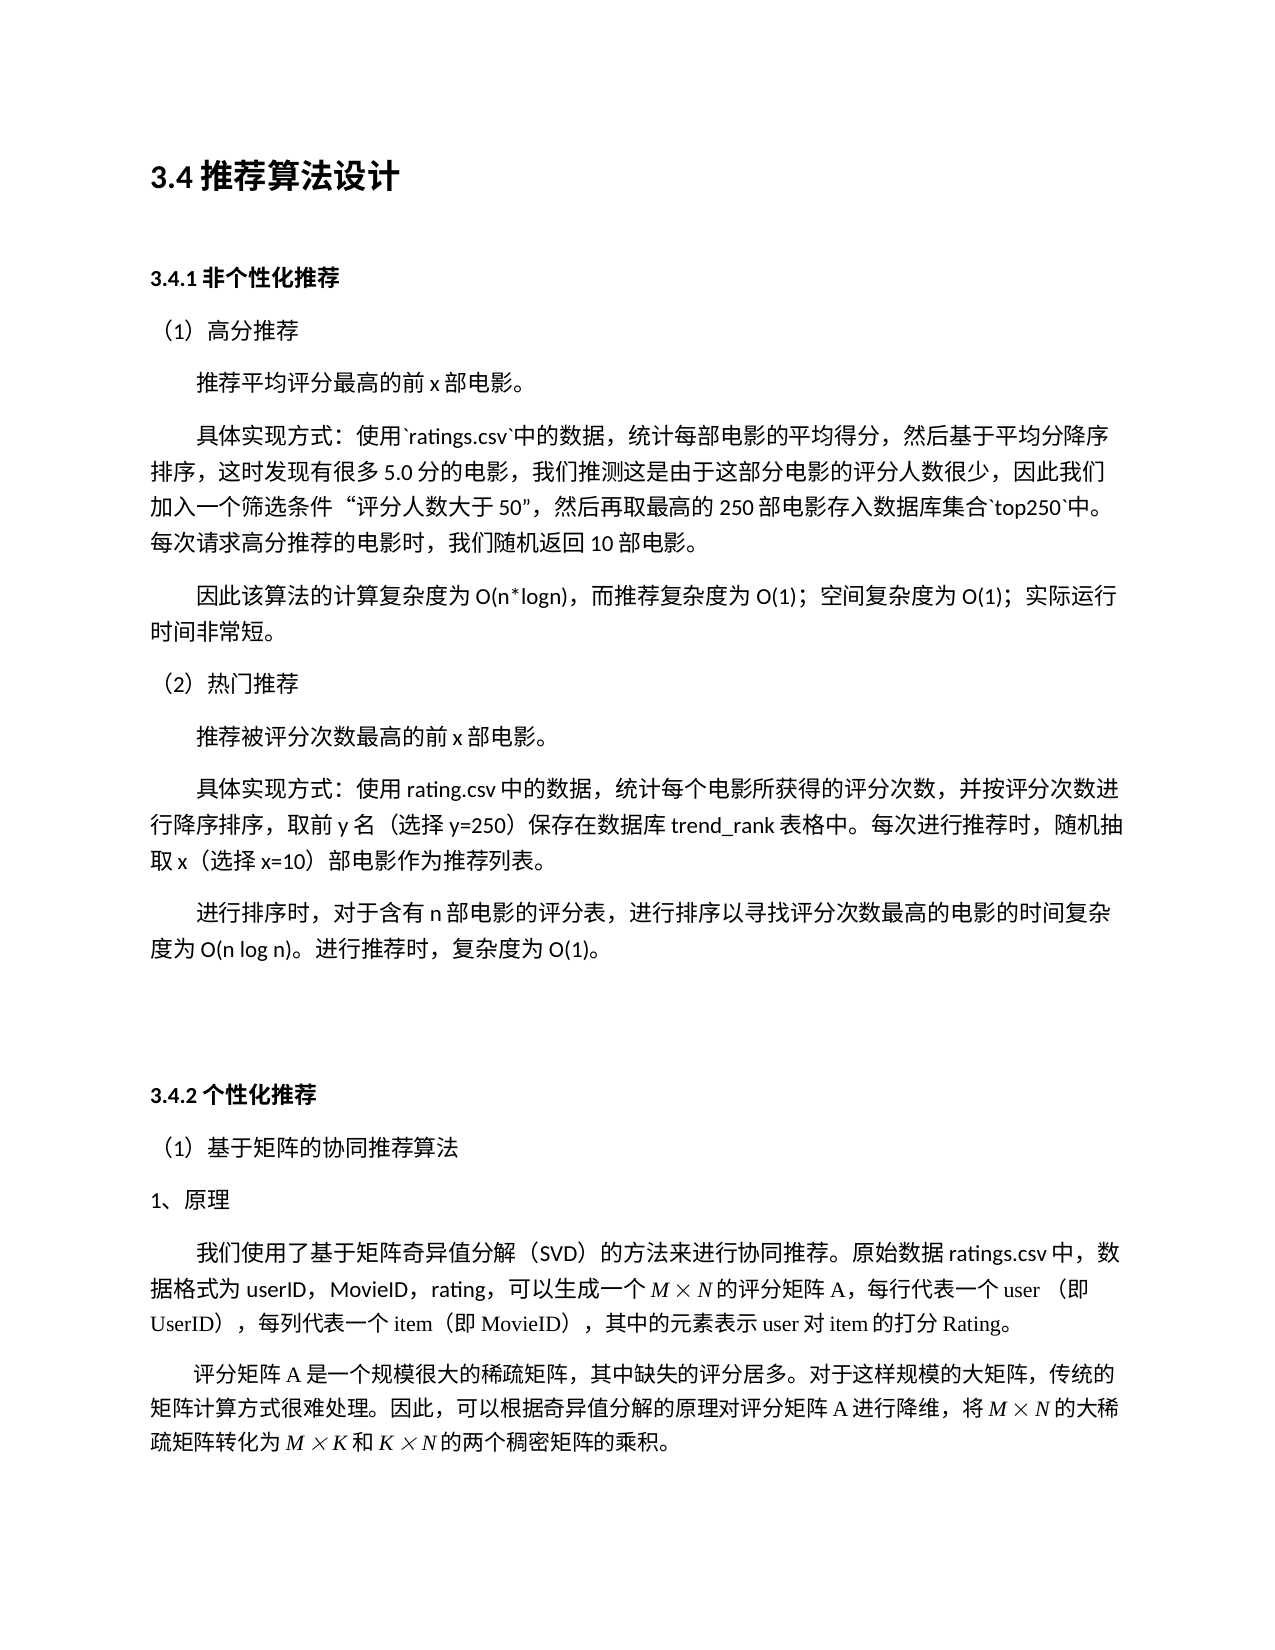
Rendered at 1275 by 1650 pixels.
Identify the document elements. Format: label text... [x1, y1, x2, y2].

text 具体实现方式：使用rating.csv中的数据，统计每个电影所获得的评分次数，并按评分次数进行降序排序，取前y名（选择y=250）保存在数据库trend_rank表格中。每次进行推荐时，随机抽取x（选择x=10）部电影作为推荐列表。 [150, 771, 1125, 876]
text （1）基于矩阵的协同推荐算法 [150, 1129, 1125, 1163]
text （2）热门推荐 [150, 666, 1125, 699]
text 评分矩阵A是一个规模很大的稀疏矩阵，其中缺失的评分居多。对于这样规模的大矩阵，传统的矩阵计算方式很难处理。因此，可以根据奇异值分解的原理对评分矩阵A进行降维，将M N的大稀疏矩阵转化为M K 和K N的两个稠密矩阵的乘积。 [150, 1357, 1125, 1457]
text 推荐被评分次数最高的前x部电影。 [150, 718, 1125, 752]
text 推荐平均评分最高的前x部电影。 [150, 365, 1125, 398]
text （1）高分推荐 [150, 312, 1125, 346]
text 3.4.2 个性化推荐 [150, 1077, 1125, 1110]
text 具体实现方式：使用`ratings.csv`中的数据，统计每部电影的平均得分，然后基于平均分降序排序，这时发现有很多5.0分的电影，我们推测这是由于这部分电影的评分人数很少，因此我们加入一个筛选条件“评分人数大于50”，然后再取最高的250部电影存入数据库集合`top250`中。每次请求高分推荐的电影时，我们随机返回10部电影。 [150, 417, 1125, 558]
text 因此该算法的计算复杂度为O(n*logn)，而推荐复杂度为O(1)；空间复杂度为O(1)；实际运行时间非常短。 [150, 577, 1125, 647]
text 1、原理 [150, 1182, 1125, 1215]
text 进行排序时，对于含有n部电影的评分表，进行排序以寻找评分次数最高的电影的时间复杂度为O(n log n)。进行推荐时，复杂度为O(1)。 [150, 895, 1125, 964]
text 3.4.1 非个性化推荐 [150, 260, 1125, 293]
subtitle 3.4 推荐算法设计 [150, 150, 1125, 198]
text 我们使用了基于矩阵奇异值分解（SVD）的方法来进行协同推荐。原始数据ratings.csv中，数据格式为userID，MovieID，rating，可以生成一个M N的评分矩阵A，每行代表一个user （即UserID），每列代表一个item（即MovieID），其中的元素表示user对item的打分Rating。 [150, 1234, 1125, 1338]
